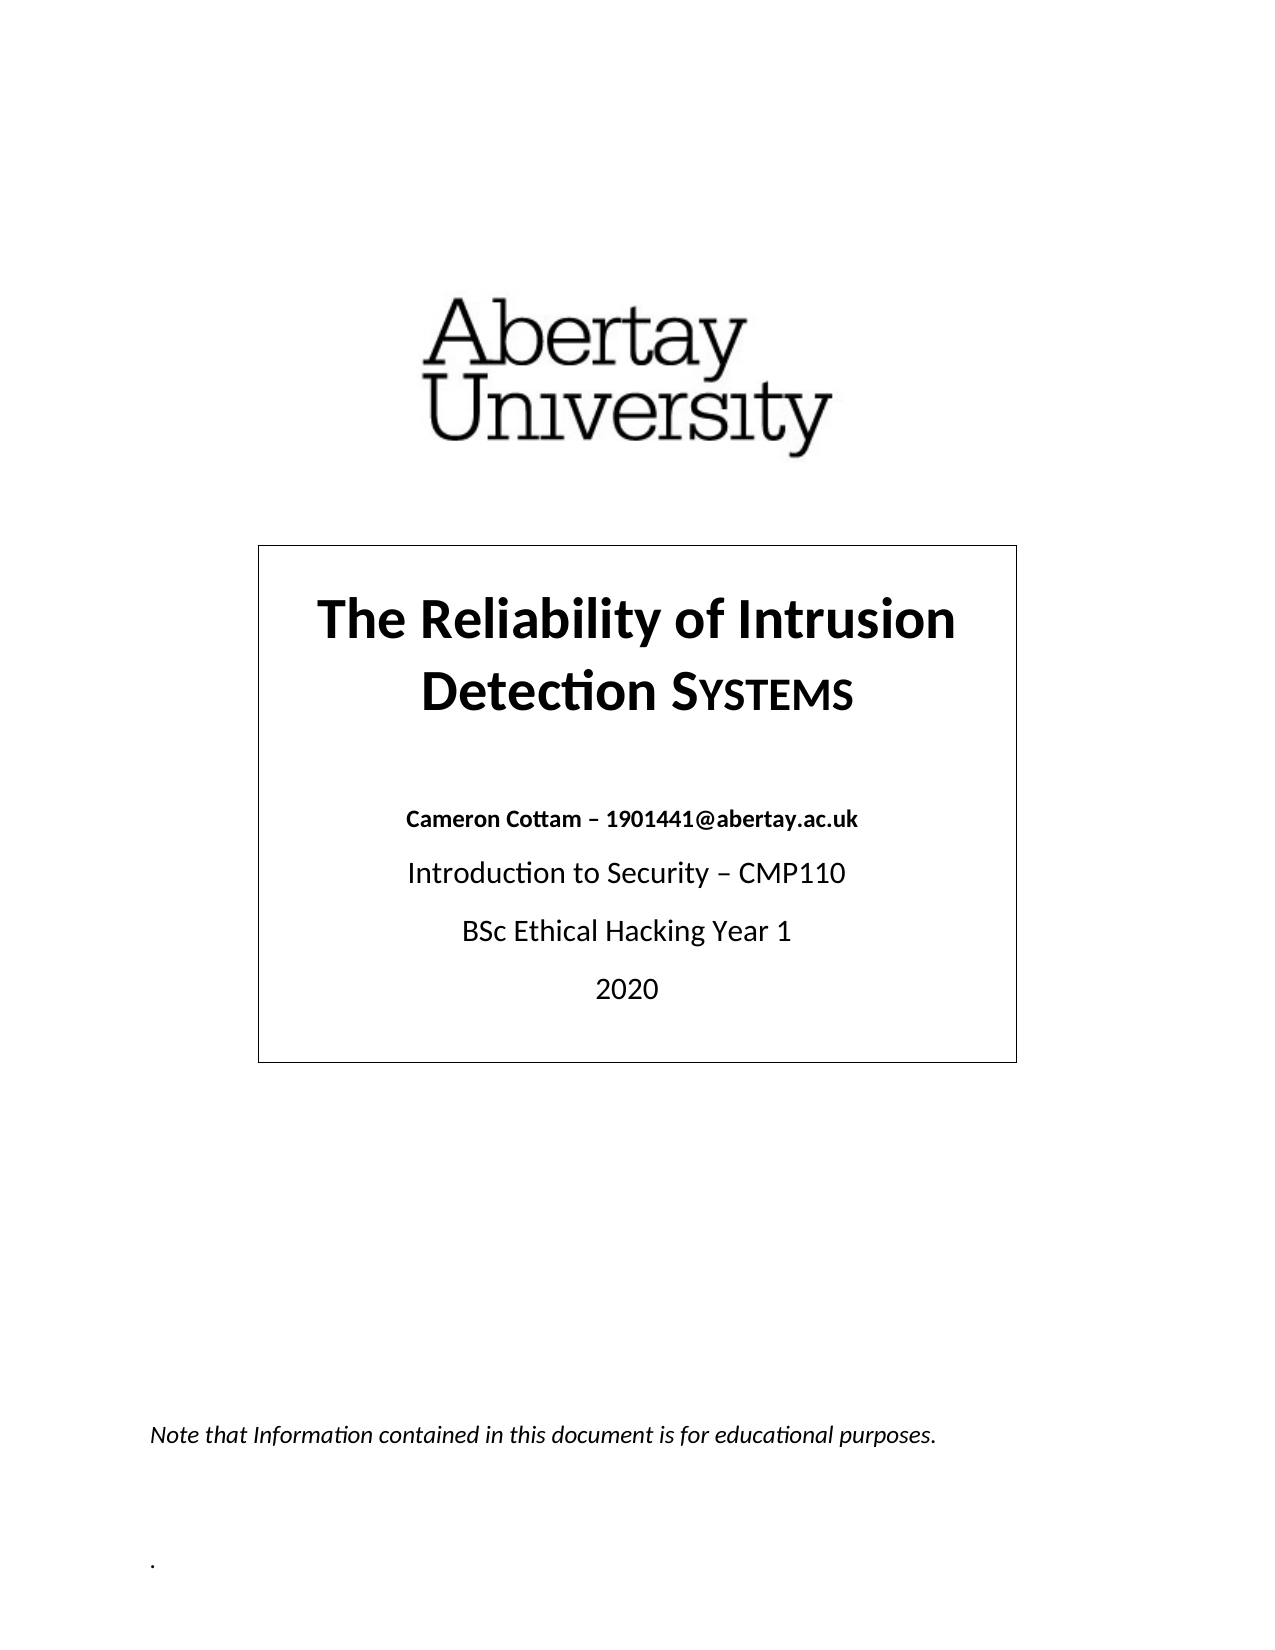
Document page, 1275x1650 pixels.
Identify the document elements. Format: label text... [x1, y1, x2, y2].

text Note that Information contained in this document is for educational purposes. [150, 1419, 1125, 1449]
table_header The Reliability of Intrusion Detection Systems Cameron Cottam – 1901441@abertay.ac.uk Introduction to Security – CMP110 BSc Ethical Hacking Year 1 2020 [259, 546, 1016, 1062]
picture [394, 290, 881, 463]
